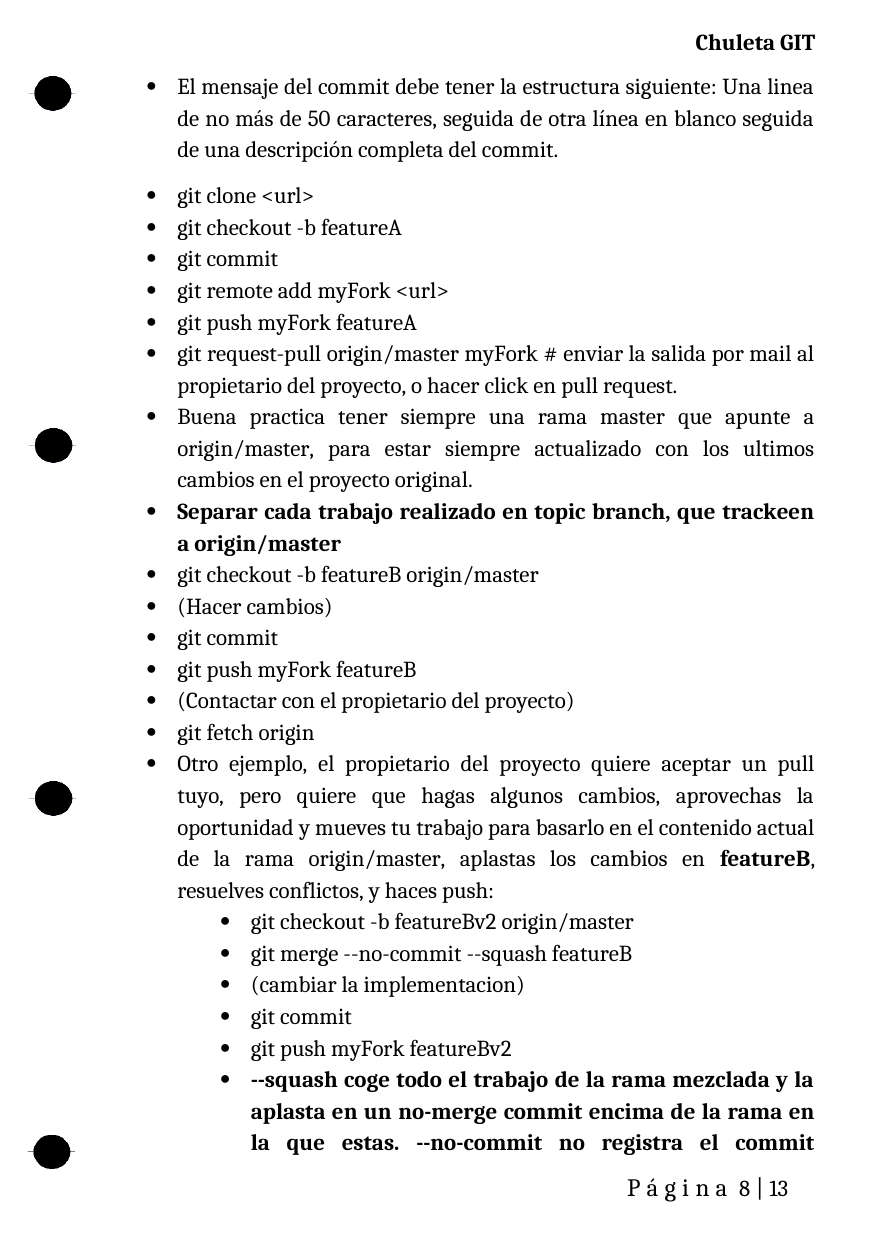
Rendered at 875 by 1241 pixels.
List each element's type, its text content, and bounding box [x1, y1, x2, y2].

list Buena practica tener siempre una rama master que apunte a origin/master, para estar siempre actualizado con los ultimos cambios en el proyecto original. [147, 404, 815, 493]
list git push myFork featureBv2 [221, 1035, 815, 1062]
list git checkout -b featureA [147, 215, 815, 241]
list git fetch origin [147, 720, 815, 746]
list git commit [221, 1004, 815, 1030]
picture [28, 420, 77, 469]
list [221, 1067, 815, 1156]
list git push myFork featureB [147, 657, 815, 683]
picture [28, 773, 77, 822]
picture [28, 68, 76, 117]
list git checkout -b featureB origin/master [147, 562, 815, 588]
list git remote add myFork <url> [147, 278, 815, 304]
list El mensaje del commit debe tener la estructura siguiente: Una linea de no más de 50 caracteres, seguida de otra línea en blanco seguida de una descripción completa del commit. [147, 74, 815, 163]
list git request-pull origin/master myFork # enviar la salida por mail al propietario del proyecto, o hacer click en pull request. [147, 341, 815, 399]
list git checkout -b featureBv2 origin/master [221, 909, 815, 935]
list git clone <url> [147, 183, 815, 209]
list git push myFork featureA [147, 309, 815, 336]
list Otro ejemplo, el propietario del proyecto quiere aceptar un pull tuyo, pero quiere que hagas algunos cambios, aprovechas la oportunidad y mueves tu trabajo para basarlo en el contenido actual de la rama origin/master, aplastas los cambios en featureB, resuelves conflictos, y haces push: [147, 751, 815, 904]
list git commit [147, 625, 815, 651]
list (Contactar con el propietario del proyecto) [147, 688, 815, 714]
list git commit [147, 246, 815, 273]
picture [27, 1127, 75, 1175]
list Separar cada trabajo realizado en topic branch, que trackeen a origin/master [147, 499, 815, 557]
list (Hacer cambios) [147, 593, 815, 620]
list (cambiar la implementacion) [221, 972, 815, 998]
list git merge --no-commit --squash featureB [221, 941, 815, 967]
